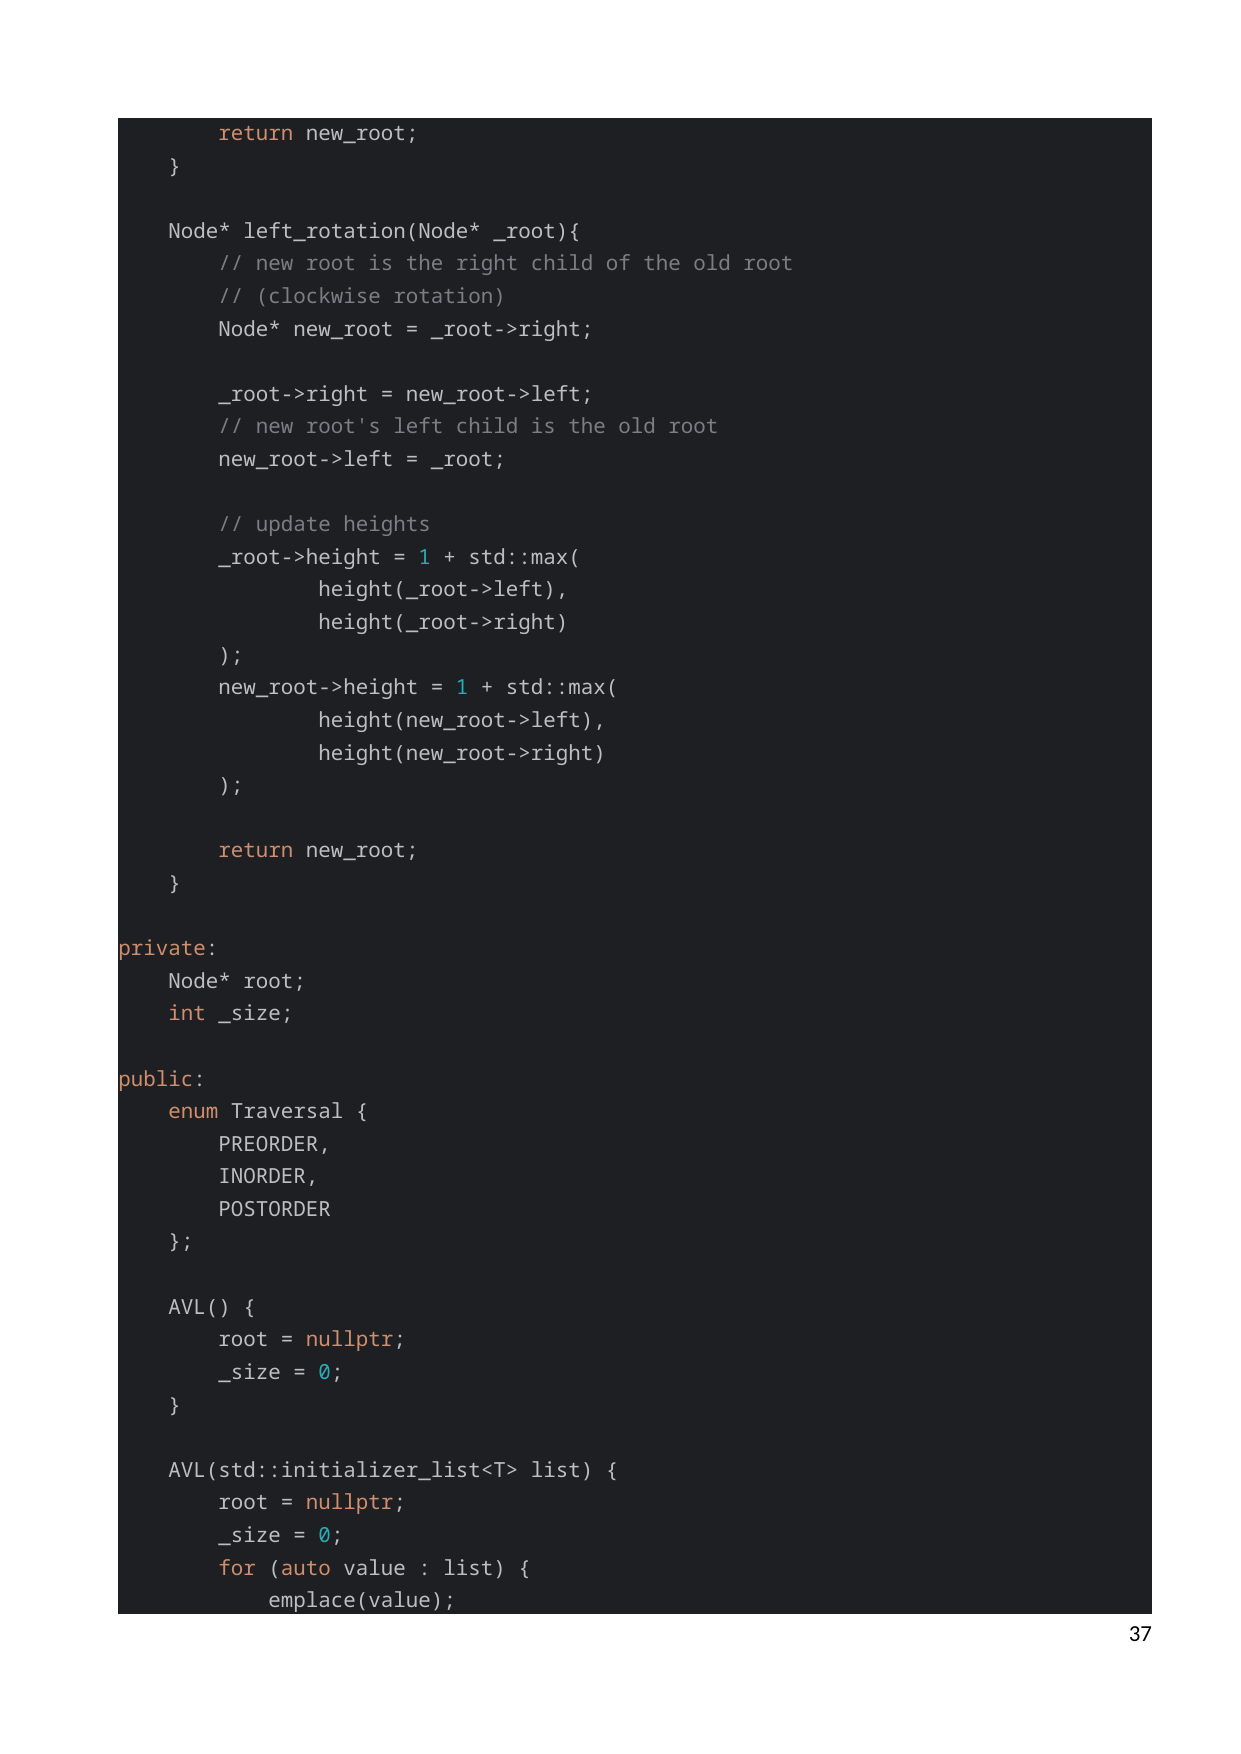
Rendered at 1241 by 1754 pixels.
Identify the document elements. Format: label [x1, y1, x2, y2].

text [118, 118, 1152, 1614]
